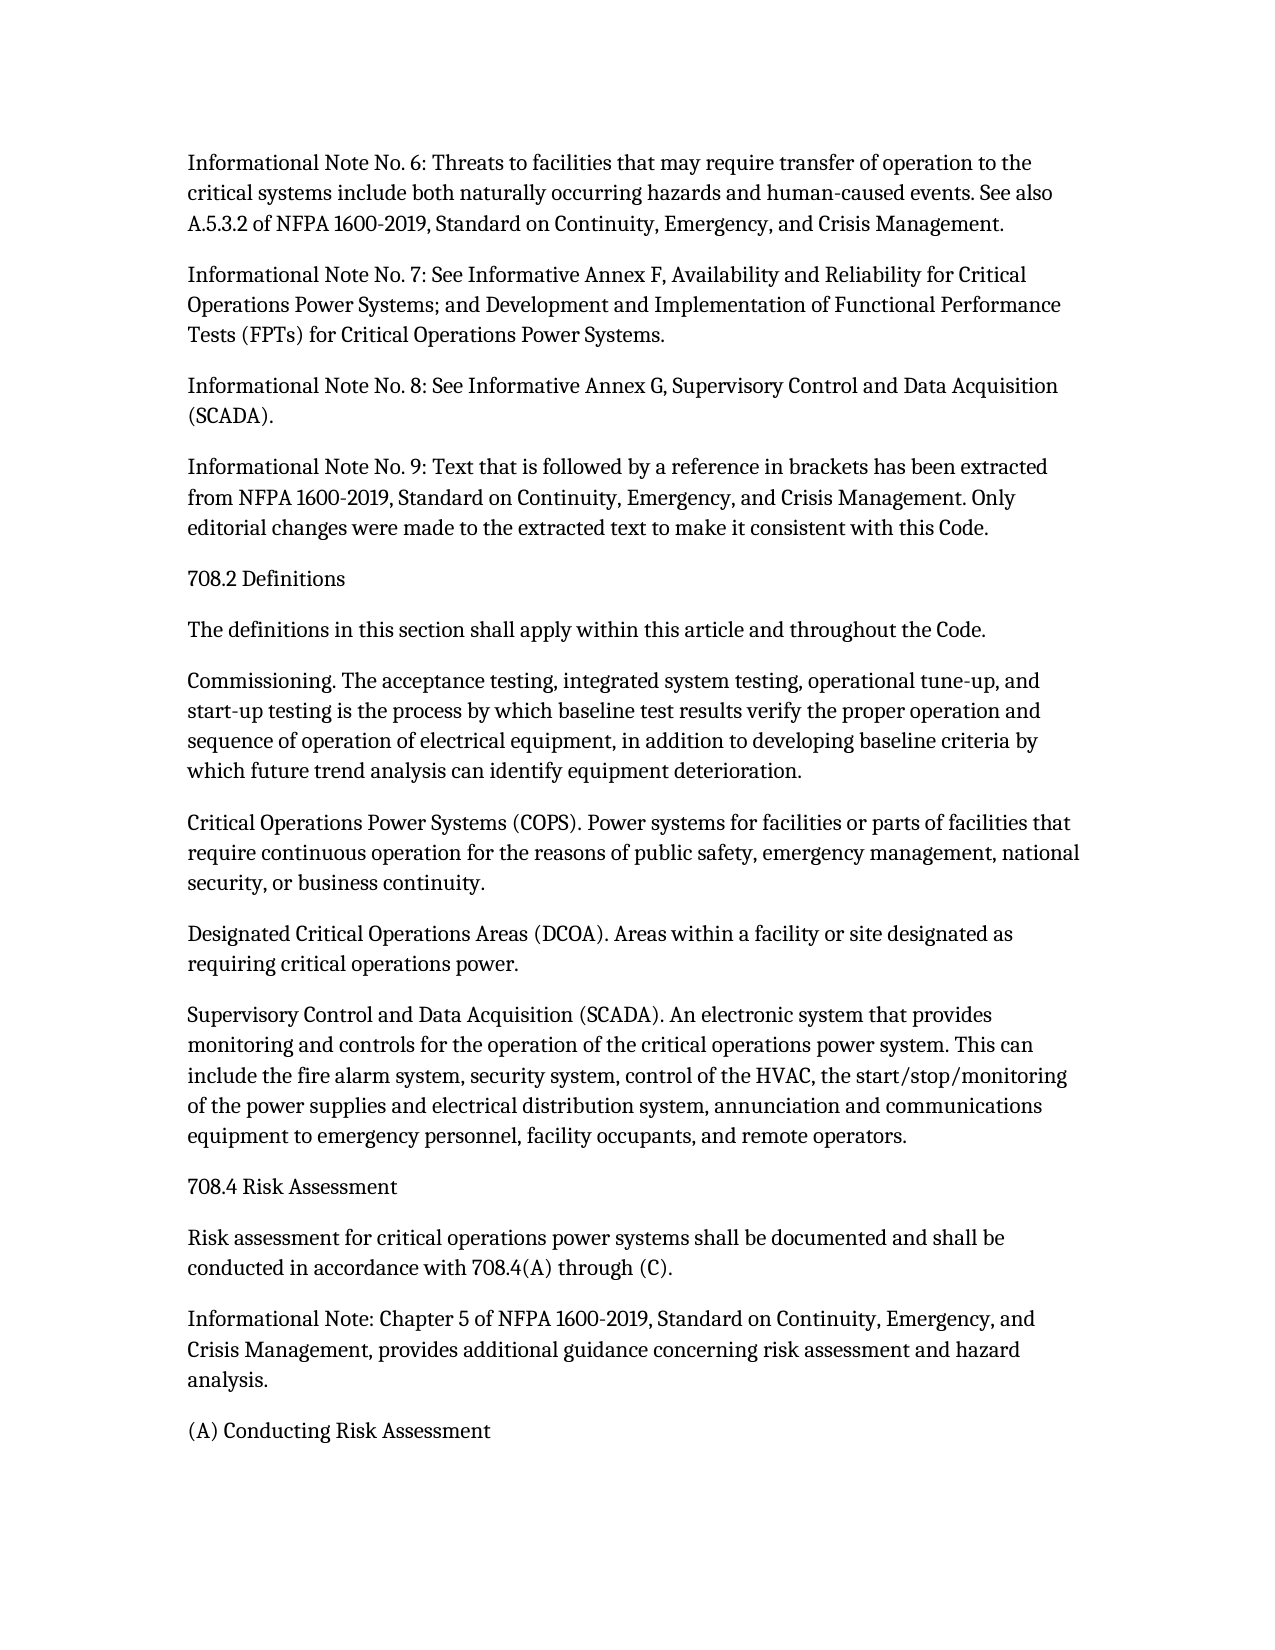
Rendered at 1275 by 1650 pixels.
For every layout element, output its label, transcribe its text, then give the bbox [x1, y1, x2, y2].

text Supervisory Control and Data Acquisition (SCADA). An electronic system that provides monitoring and controls for the operation of the critical operations power system. This can include the fire alarm system, security system, control of the HVAC, the start/stop/monitoring of the power supplies and electrical distribution system, annunciation and communications equipment to emergency personnel, facility occupants, and remote operators. [187, 1002, 1087, 1149]
text Informational Note No. 7: See Informative Annex F, Availability and Reliability for Critical Operations Power Systems; and Development and Implementation of Functional Performance Tests (FPTs) for Critical Operations Power Systems. [187, 261, 1087, 348]
text Informational Note No. 8: See Informative Annex G, Supervisory Control and Data Acquisition (SCADA). [187, 373, 1087, 429]
text (A) Conducting Risk Assessment [187, 1418, 1087, 1444]
text Informational Note No. 9: Text that is followed by a reference in brackets has been extracted from NFPA 1600-2019, Standard on Continuity, Emergency, and Crisis Management. Only editorial changes were made to the extracted text to make it consistent with this Code. [187, 454, 1087, 541]
text 708.4 Risk Assessment [187, 1174, 1087, 1200]
text Informational Note No. 6: Threats to facilities that may require transfer of operation to the critical systems include both naturally occurring hazards and human-caused events. See also A.5.3.2 of NFPA 1600-2019, Standard on Continuity, Emergency, and Crisis Management. [187, 150, 1087, 237]
text Informational Note: Chapter 5 of NFPA 1600-2019, Standard on Continuity, Emergency, and Crisis Management, provides additional guidance concerning risk assessment and hazard analysis. [187, 1306, 1087, 1393]
text Critical Operations Power Systems (COPS). Power systems for facilities or parts of facilities that require continuous operation for the reasons of public safety, emergency management, national security, or business continuity. [187, 809, 1087, 896]
text The definitions in this section shall apply within this article and throughout the Code. [187, 617, 1087, 643]
text Commissioning. The acceptance testing, integrated system testing, operational tune-up, and start-up testing is the process by which baseline test results verify the proper operation and sequence of operation of electrical equipment, in addition to developing baseline criteria by which future trend analysis can identify equipment deterioration. [187, 668, 1087, 785]
text 708.2 Definitions [187, 566, 1087, 592]
text Risk assessment for critical operations power systems shall be documented and shall be conducted in accordance with 708.4(A) through (C). [187, 1225, 1087, 1282]
text Designated Critical Operations Areas (DCOA). Areas within a facility or site designated as requiring critical operations power. [187, 921, 1087, 977]
